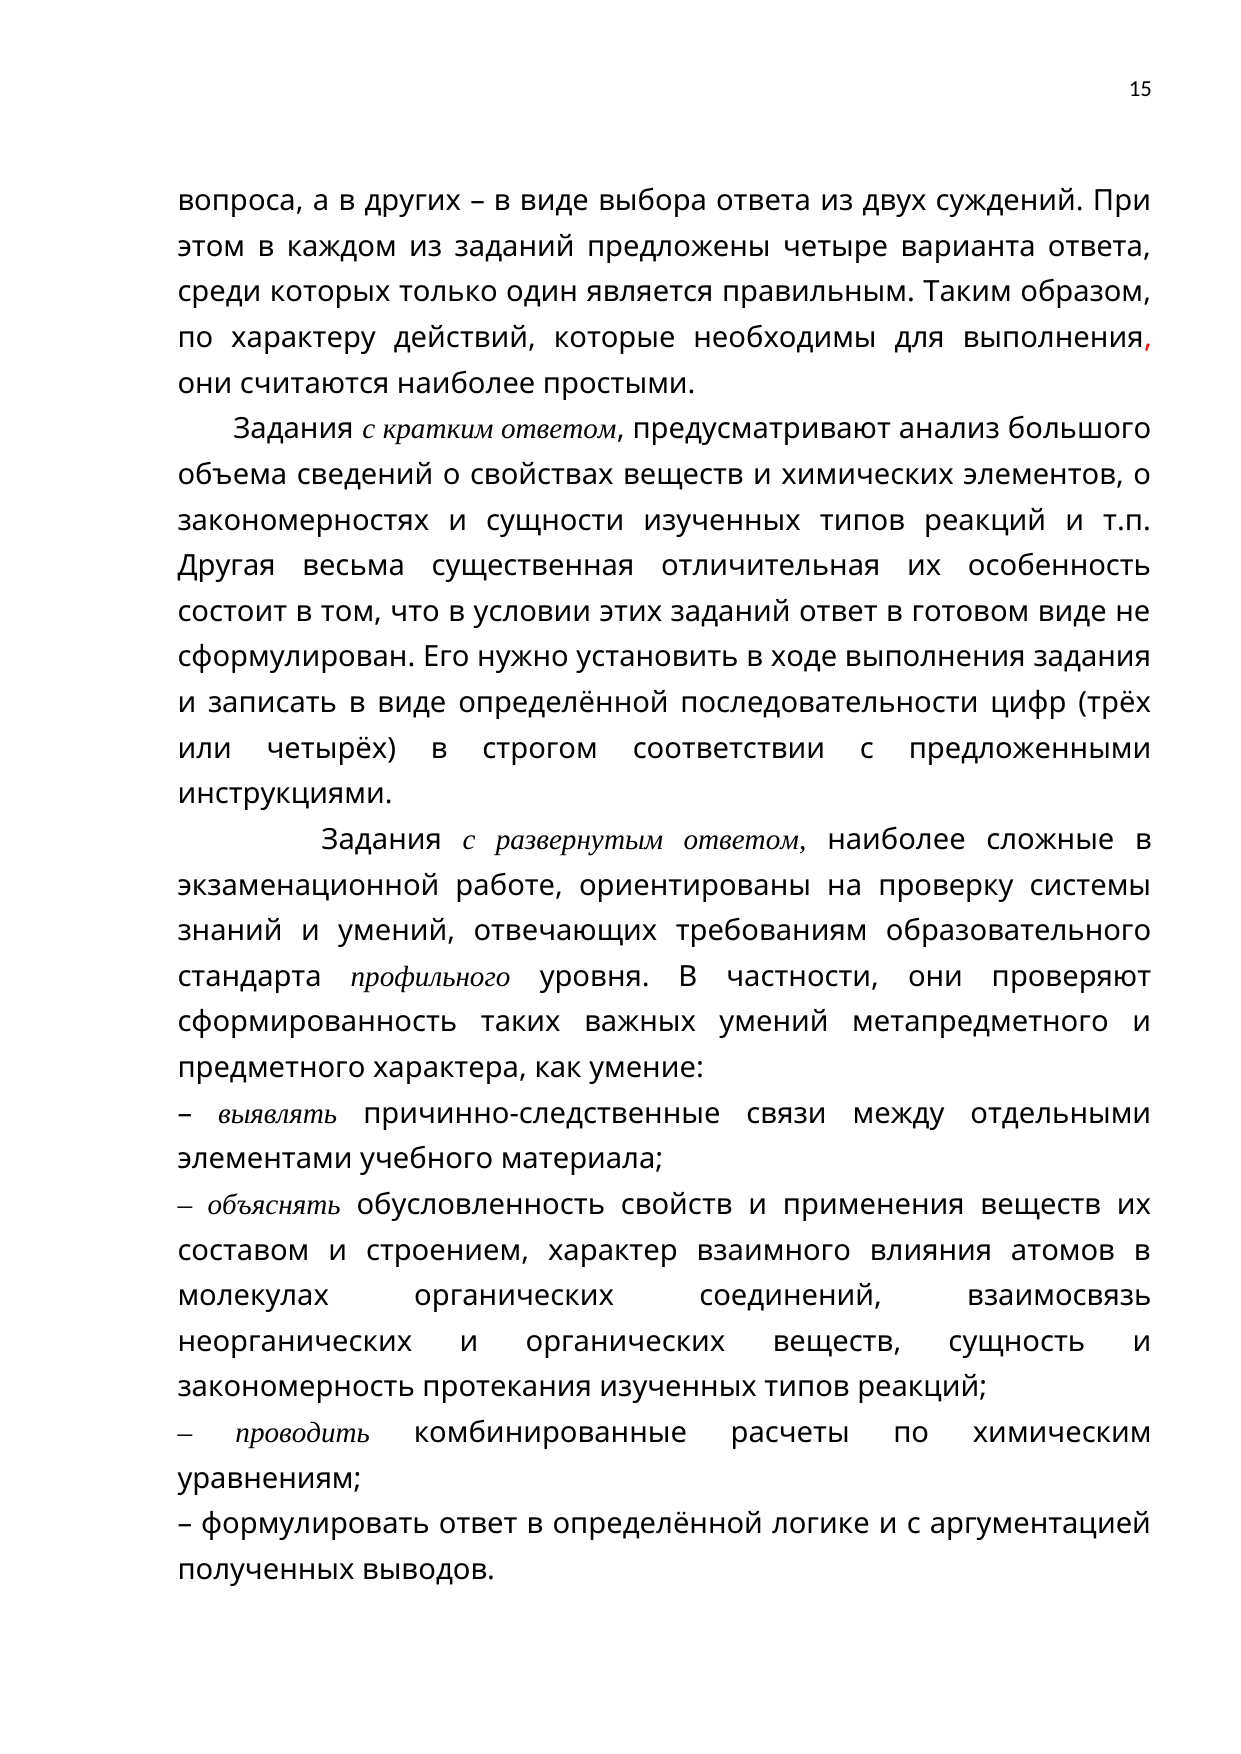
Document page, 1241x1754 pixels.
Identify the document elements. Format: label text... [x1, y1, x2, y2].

text – формулировать ответ в определённой логике и с аргументацией полученных выводов. [177, 1503, 1152, 1588]
text Задания с развернутым ответом, наиболее сложные в экзаменационной работе, ориентированы на проверку системы знаний и умений, отвечающих требованиям образовательного стандарта профильного уровня. В частности, они проверяют сформированность таких важных умений метапредметного и предметного характера, как умение: [177, 818, 1152, 1086]
text вопроса, а в других – в виде выбора ответа из двух суждений. При этом в каждом из заданий предложены четыре варианта ответа, среди которых только один является правильным. Таким образом, по характеру действий, которые необходимы для выполнения, они считаются наиболее простыми. [177, 179, 1152, 402]
text Задания с кратким ответом, предусматривают анализ большого объема сведений о свойствах веществ и химических элементов, о закономерностях и сущности изученных типов реакций и т.п. Другая весьма существенная отличительная их особенность состоит в том, что в условии этих заданий ответ в готовом виде не сформулирован. Его нужно установить в ходе выполнения задания и записать в виде определённой последовательности цифр (трёх или четырёх) в строгом соответствии с предложенными инструкциями. [177, 408, 1152, 812]
text – проводить комбинированные расчеты по химическим уравнениям; [177, 1411, 1152, 1497]
text – выявлять причинно-следственные связи между отдельными элементами учебного материала; [177, 1092, 1152, 1177]
text – объяснять обусловленность свойств и применения веществ их составом и строением, характер взаимного влияния атомов в молекулах органических соединений, взаимосвязь неорганических и органических веществ, сущность и закономерность протекания изученных типов реакций; [177, 1183, 1152, 1405]
